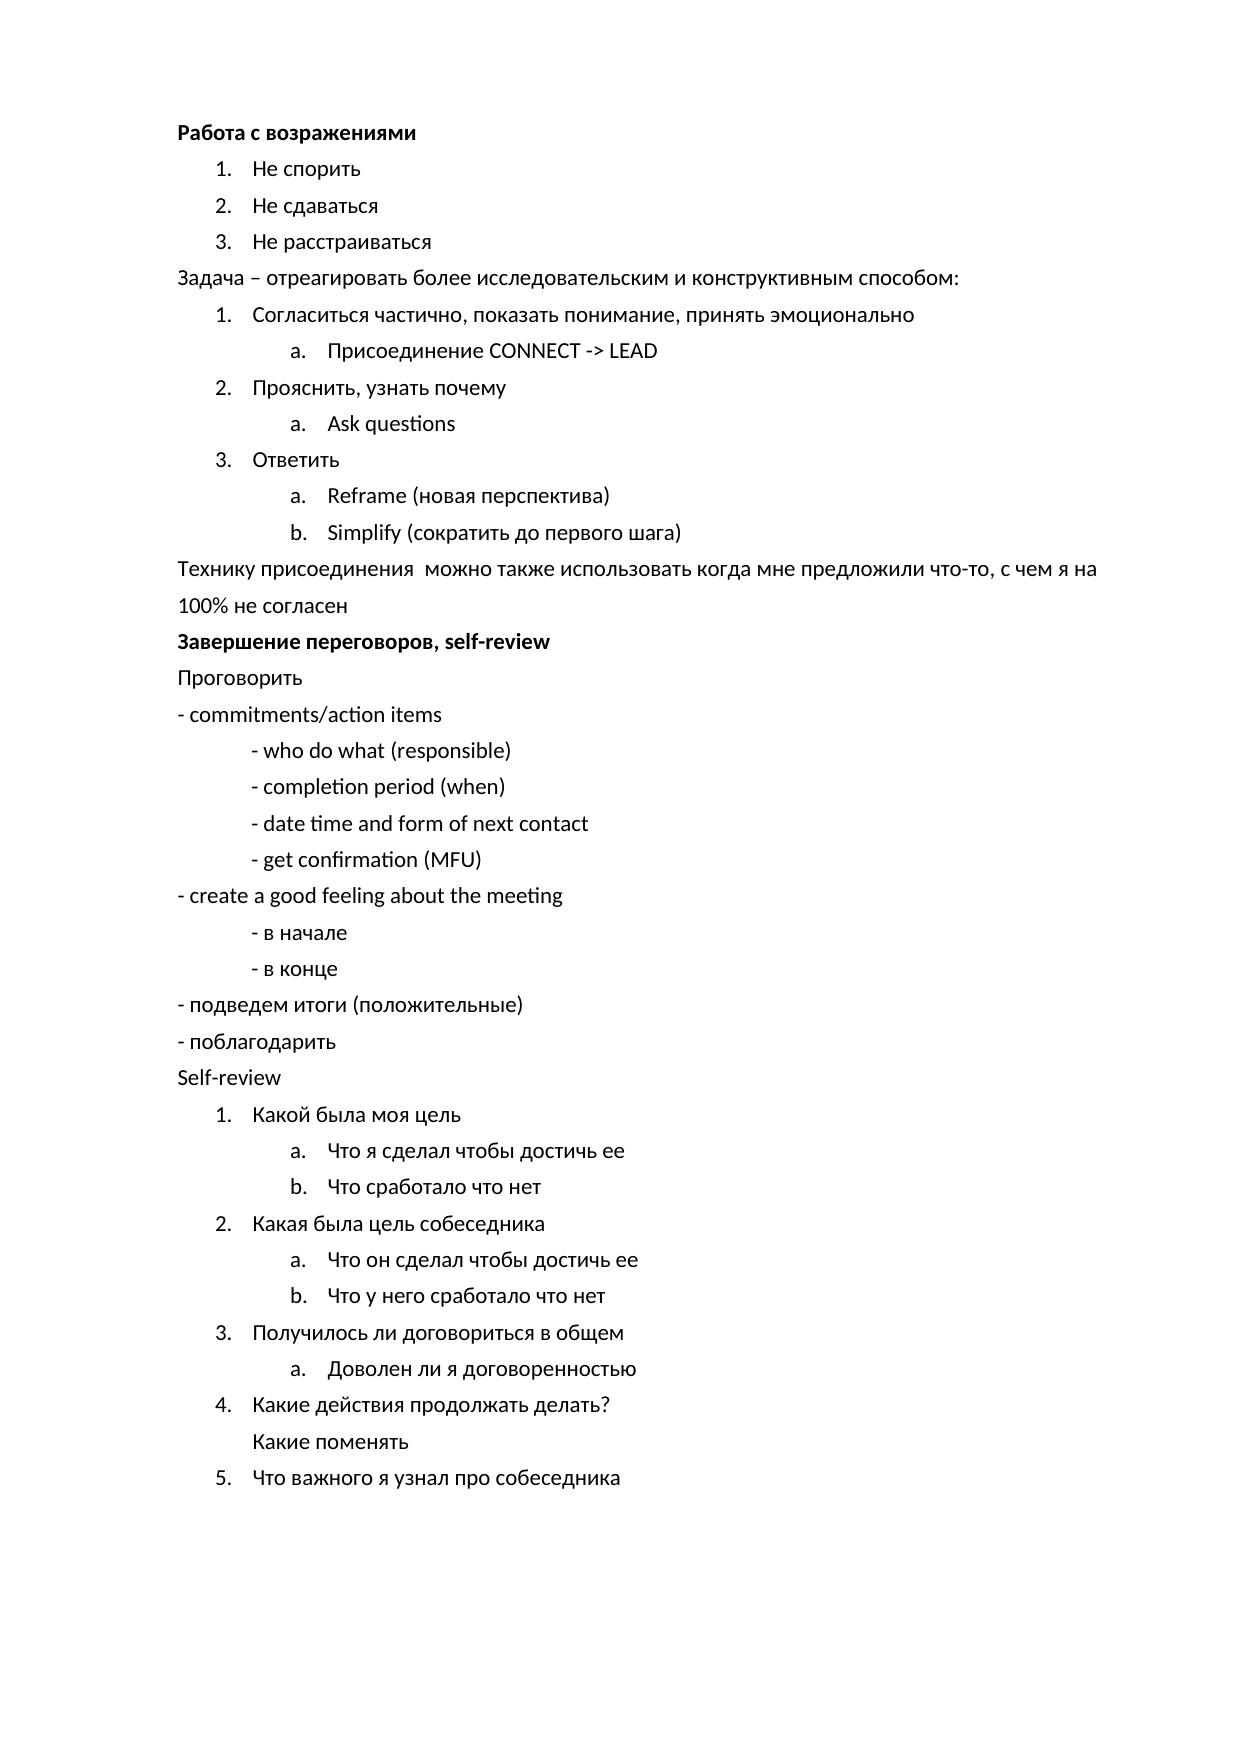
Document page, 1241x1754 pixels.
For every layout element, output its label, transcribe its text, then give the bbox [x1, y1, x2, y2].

text - who do what (responsible) [177, 736, 1152, 764]
list Что важного я узнал про собеседника [215, 1463, 1152, 1491]
list Ответить [215, 445, 1152, 473]
list Что я сделал чтобы достичь ее [290, 1136, 1152, 1164]
list Simplify (сократить до первого шага) [290, 518, 1152, 546]
list Какой была моя цель [215, 1100, 1152, 1128]
list Какие действия продолжать делать? [215, 1391, 1152, 1418]
text Завершение переговоров, self-review [177, 627, 1152, 655]
text Работа с возражениями [177, 118, 1152, 146]
text Технику присоединения можно также использовать когда мне предложили что-то, с чем я на 100% не согласен [177, 554, 1152, 619]
list Согласиться частично, показать понимание, принять эмоционально [215, 300, 1152, 328]
list Reframe (новая перспектива) [290, 482, 1152, 510]
list Что сработало что нет [290, 1172, 1152, 1200]
list Какие поменять [252, 1427, 1152, 1455]
list Что он сделал чтобы достичь ее [290, 1245, 1152, 1273]
text - get confirmation (MFU) [177, 845, 1152, 873]
list Не расстраиваться [215, 227, 1152, 255]
text - commitments/action items [177, 700, 1152, 728]
text Задача – отреагировать более исследовательским и конструктивным способом: [177, 263, 1152, 292]
list Доволен ли я договоренностью [290, 1354, 1152, 1382]
text - подведем итоги (положительные) [177, 991, 1152, 1019]
text Self-review [177, 1063, 1152, 1091]
text - поблагодарить [177, 1027, 1152, 1055]
text - в начале [177, 918, 1152, 946]
text Проговорить [177, 663, 1152, 691]
text - в конце [177, 954, 1152, 982]
list Что у него сработало что нет [290, 1281, 1152, 1309]
text - create a good feeling about the meeting [177, 882, 1152, 909]
list Получилось ли договориться в общем [215, 1318, 1152, 1346]
list Присоединение CONNECT -> LEAD [290, 336, 1152, 364]
text - completion period (when) [177, 772, 1152, 801]
list Какая была цель собеседника [215, 1209, 1152, 1237]
list Не сдаваться [215, 191, 1152, 219]
list Не спорить [215, 154, 1152, 182]
list Ask questions [290, 409, 1152, 437]
list Прояснить, узнать почему [215, 373, 1152, 401]
text - date time and form of next contact [177, 809, 1152, 837]
